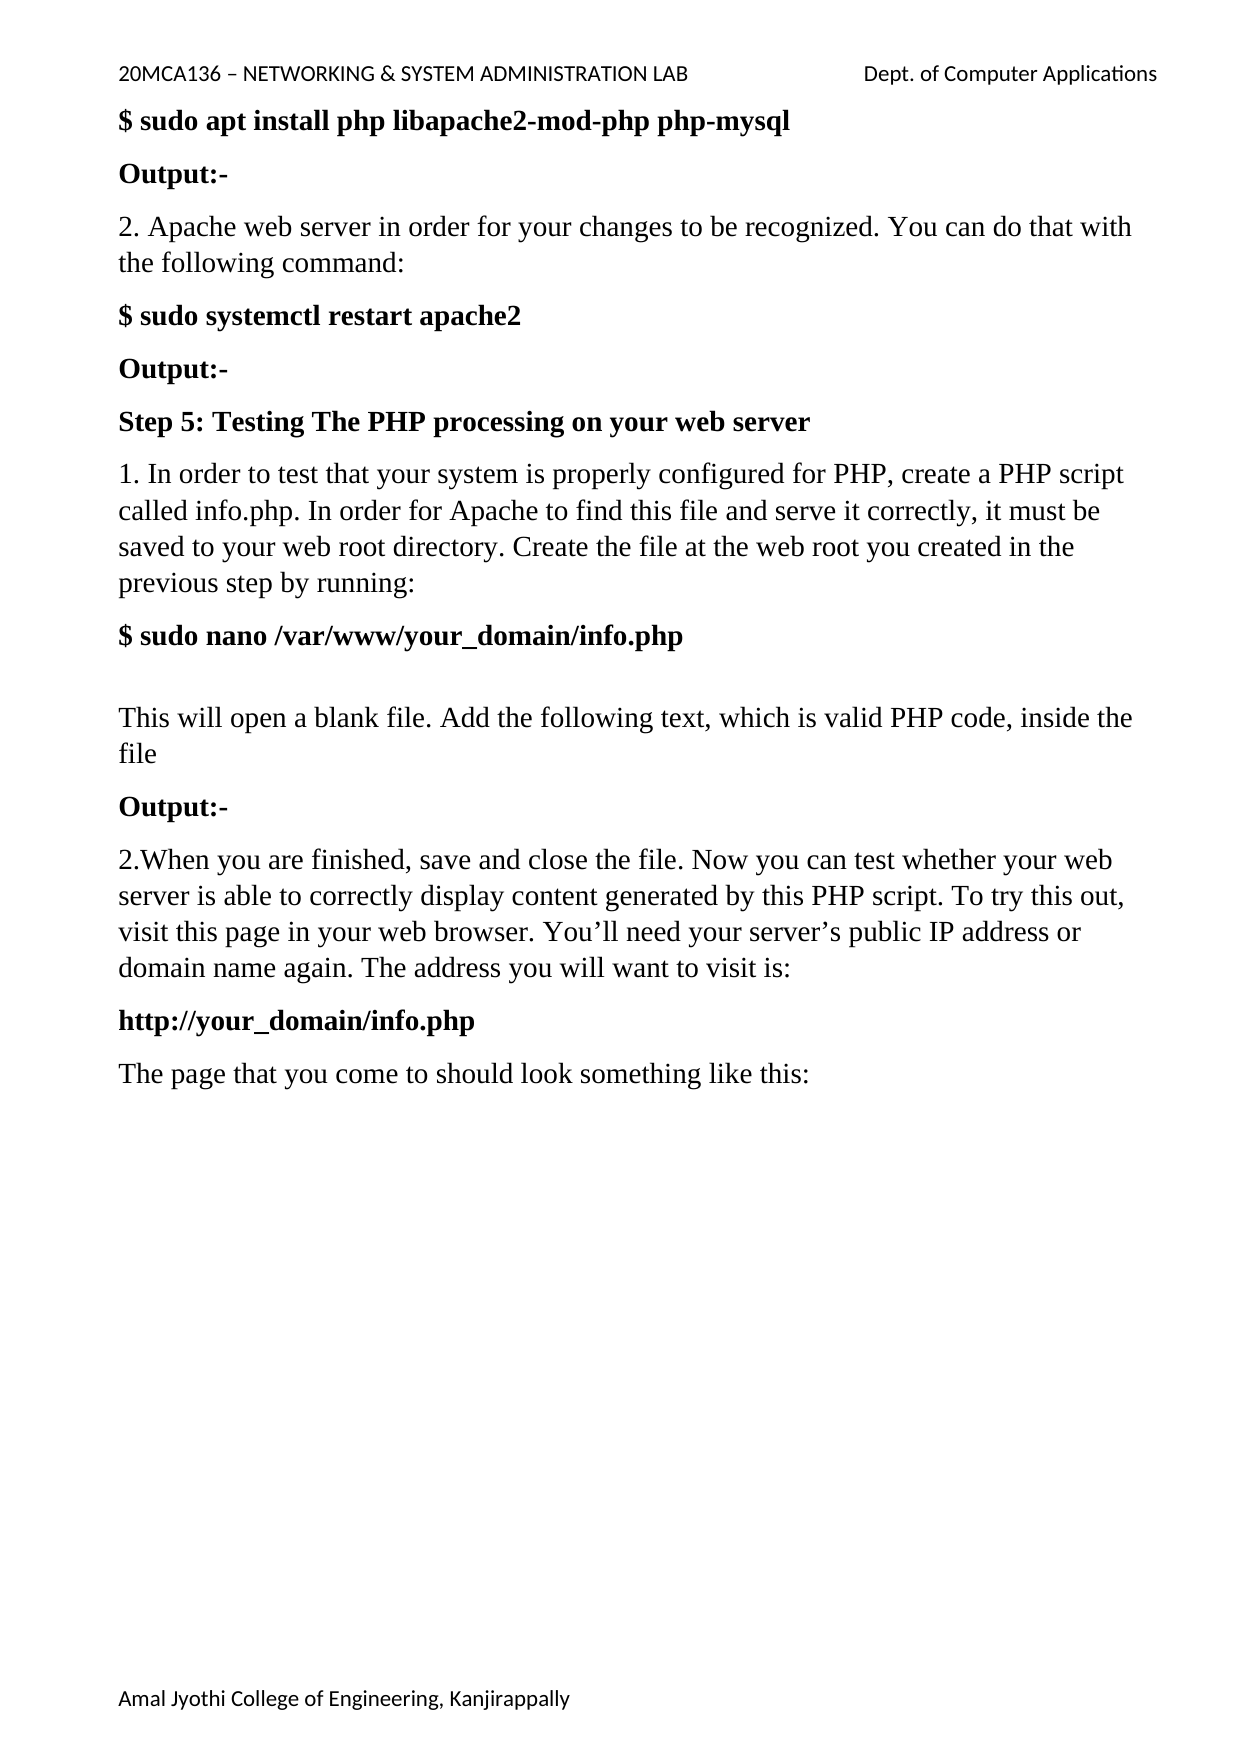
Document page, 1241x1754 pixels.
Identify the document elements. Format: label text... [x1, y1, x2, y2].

text Output:- [118, 789, 1167, 823]
text Step 5: Testing The PHP processing on your web server [118, 404, 1167, 437]
text http://your_domain/info.php [118, 1003, 1167, 1037]
text $ sudo nano /var/www/your_domain/info.php [118, 618, 1167, 681]
text $ sudo systemctl restart apache2 [118, 298, 1167, 332]
text This will open a blank file. Add the following text, which is valid PHP code, inside the file [118, 700, 1167, 770]
text 1. In order to test that your system is properly configured for PHP, create a PHP script called info.php. In order for Apache to find this file and serve it correctly, it must be saved to your web root directory. Create the file at the web root you created in the previous step by running: [118, 456, 1167, 598]
text The page that you come to should look something like this: [118, 1056, 1167, 1090]
text 2. Apache web server in order for your changes to be recognized. You can do that with the following command: [118, 209, 1167, 279]
text $ sudo apt install php libapache2-mod-php php-mysql [118, 103, 1167, 137]
text 2.When you are finished, save and close the file. Now you can test whether your web server is able to correctly display content generated by this PHP script. To try this out, visit this page in your web browser. You’ll need your server’s public IP address or domain name again. The address you will want to visit is: [118, 842, 1167, 984]
text Output:- [118, 156, 1167, 190]
text Output:- [118, 351, 1167, 384]
